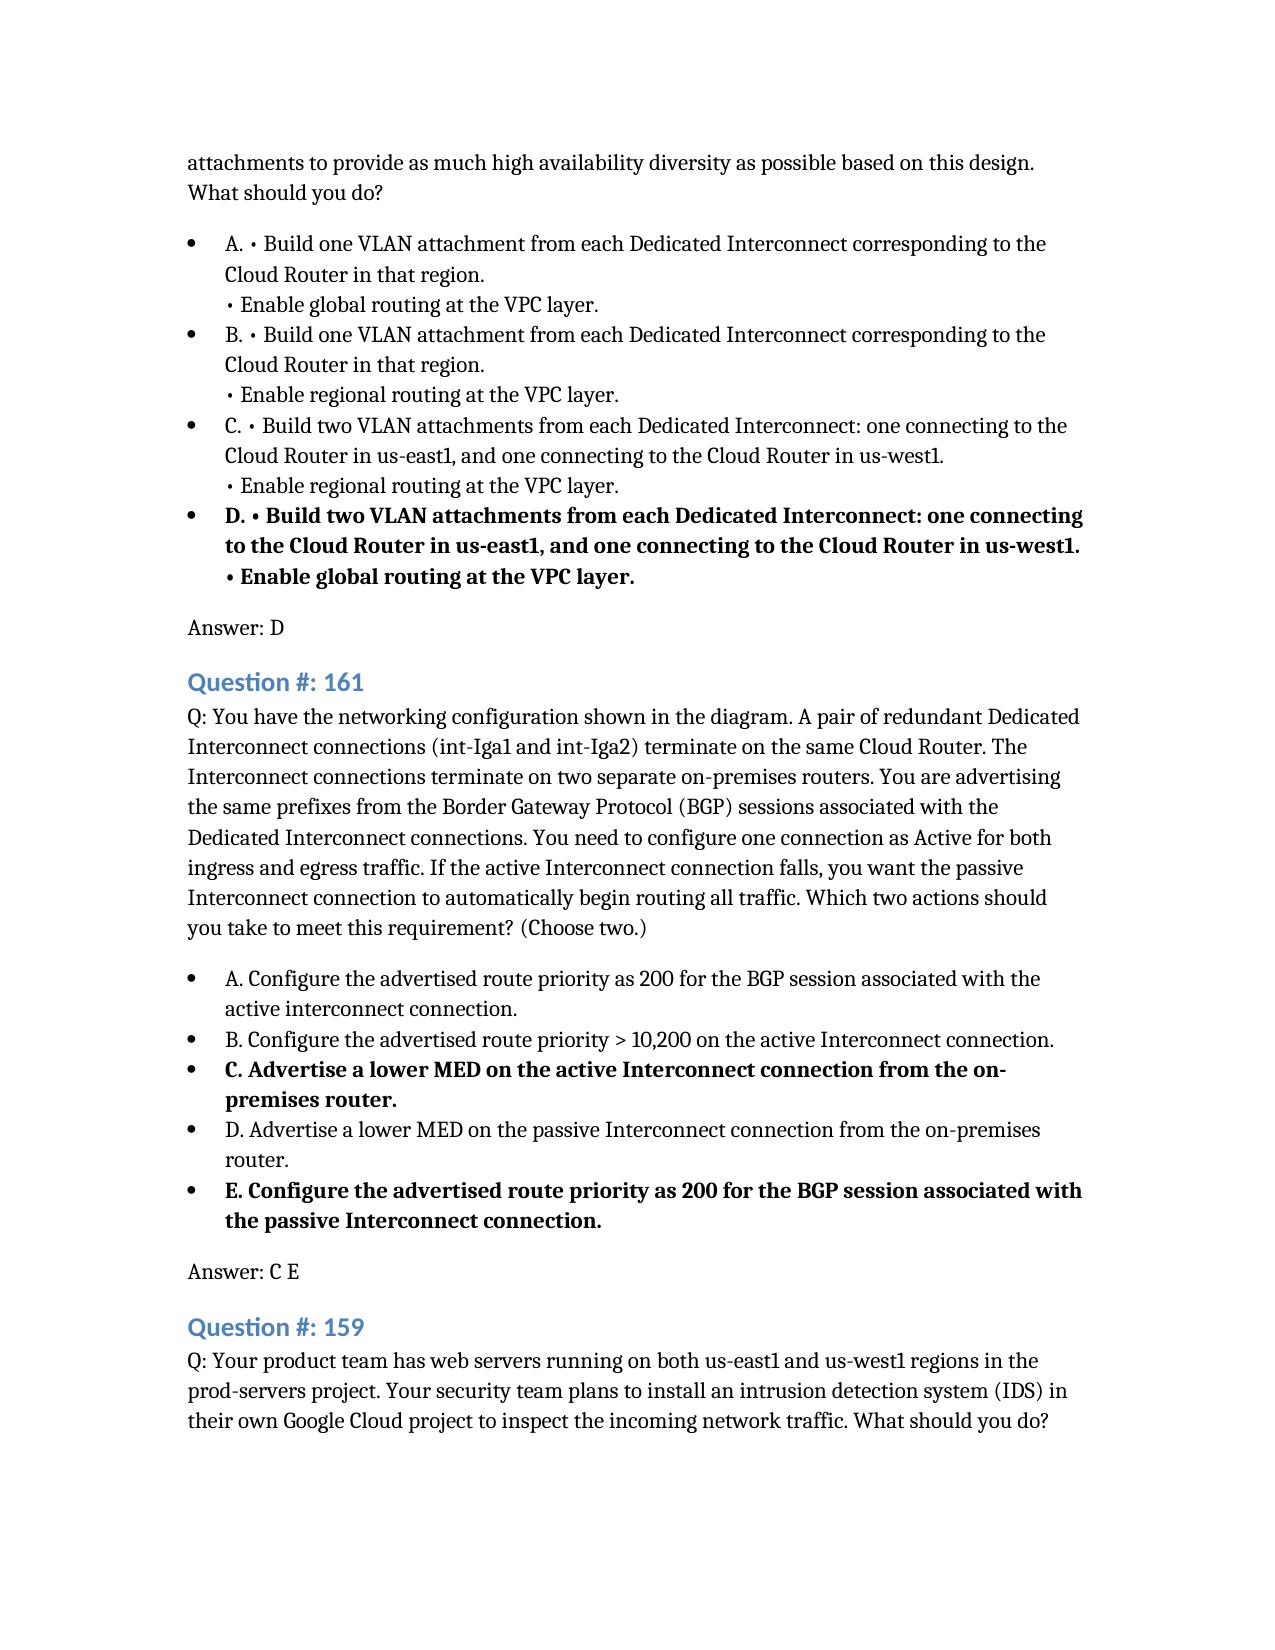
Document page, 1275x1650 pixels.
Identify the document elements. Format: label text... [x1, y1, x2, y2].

text Answer: C E [187, 1259, 1087, 1285]
text Q: You have the networking configuration shown in the diagram. A pair of redundant Dedicated Interconnect connections (int-Iga1 and int-Iga2) terminate on the same Cloud Router. The Interconnect connections terminate on two separate on-premises routers. You are advertising the same prefixes from the Border Gateway Protocol (BGP) sessions associated with the Dedicated Interconnect connections. You need to configure one connection as Active for both ingress and egress traffic. If the active Interconnect connection falls, you want the passive Interconnect connection to automatically begin routing all traffic. Which two actions should you take to meet this requirement? (Choose two.) [187, 703, 1087, 941]
subtitle Question #: 161 [187, 666, 1087, 699]
list A. • Build one VLAN attachment from each Dedicated Interconnect corresponding to the Cloud Router in that region. • Enable global routing at the VPC layer. [187, 231, 1087, 318]
text Q: Your product team has web servers running on both us-east1 and us-west1 regions in the prod-servers project. Your security team plans to install an intrusion detection system (IDS) in their own Google Cloud project to inspect the incoming network traffic. What should you do? [187, 1348, 1087, 1434]
list A. Configure the advertised route priority as 200 for the BGP session associated with the active interconnect connection. [187, 966, 1087, 1023]
list D. • Build two VLAN attachments from each Dedicated Interconnect: one connecting to the Cloud Router in us-east1, and one connecting to the Cloud Router in us-west1. • Enable global routing at the VPC layer. [187, 503, 1087, 590]
list C. • Build two VLAN attachments from each Dedicated Interconnect: one connecting to the Cloud Router in us-east1, and one connecting to the Cloud Router in us-west1. • Enable regional routing at the VPC layer. [187, 412, 1087, 499]
list C. Advertise a lower MED on the active Interconnect connection from the on-premises router. [187, 1057, 1087, 1113]
subtitle Question #: 159 [187, 1310, 1087, 1343]
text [187, 150, 1087, 207]
list B. Configure the advertised route priority > 10,200 on the active Interconnect connection. [187, 1026, 1087, 1053]
text Answer: D [187, 614, 1087, 641]
list D. Advertise a lower MED on the passive Interconnect connection from the on-premises router. [187, 1117, 1087, 1174]
list E. Configure the advertised route priority as 200 for the BGP session associated with the passive Interconnect connection. [187, 1177, 1087, 1234]
list B. • Build one VLAN attachment from each Dedicated Interconnect corresponding to the Cloud Router in that region. • Enable regional routing at the VPC layer. [187, 322, 1087, 409]
